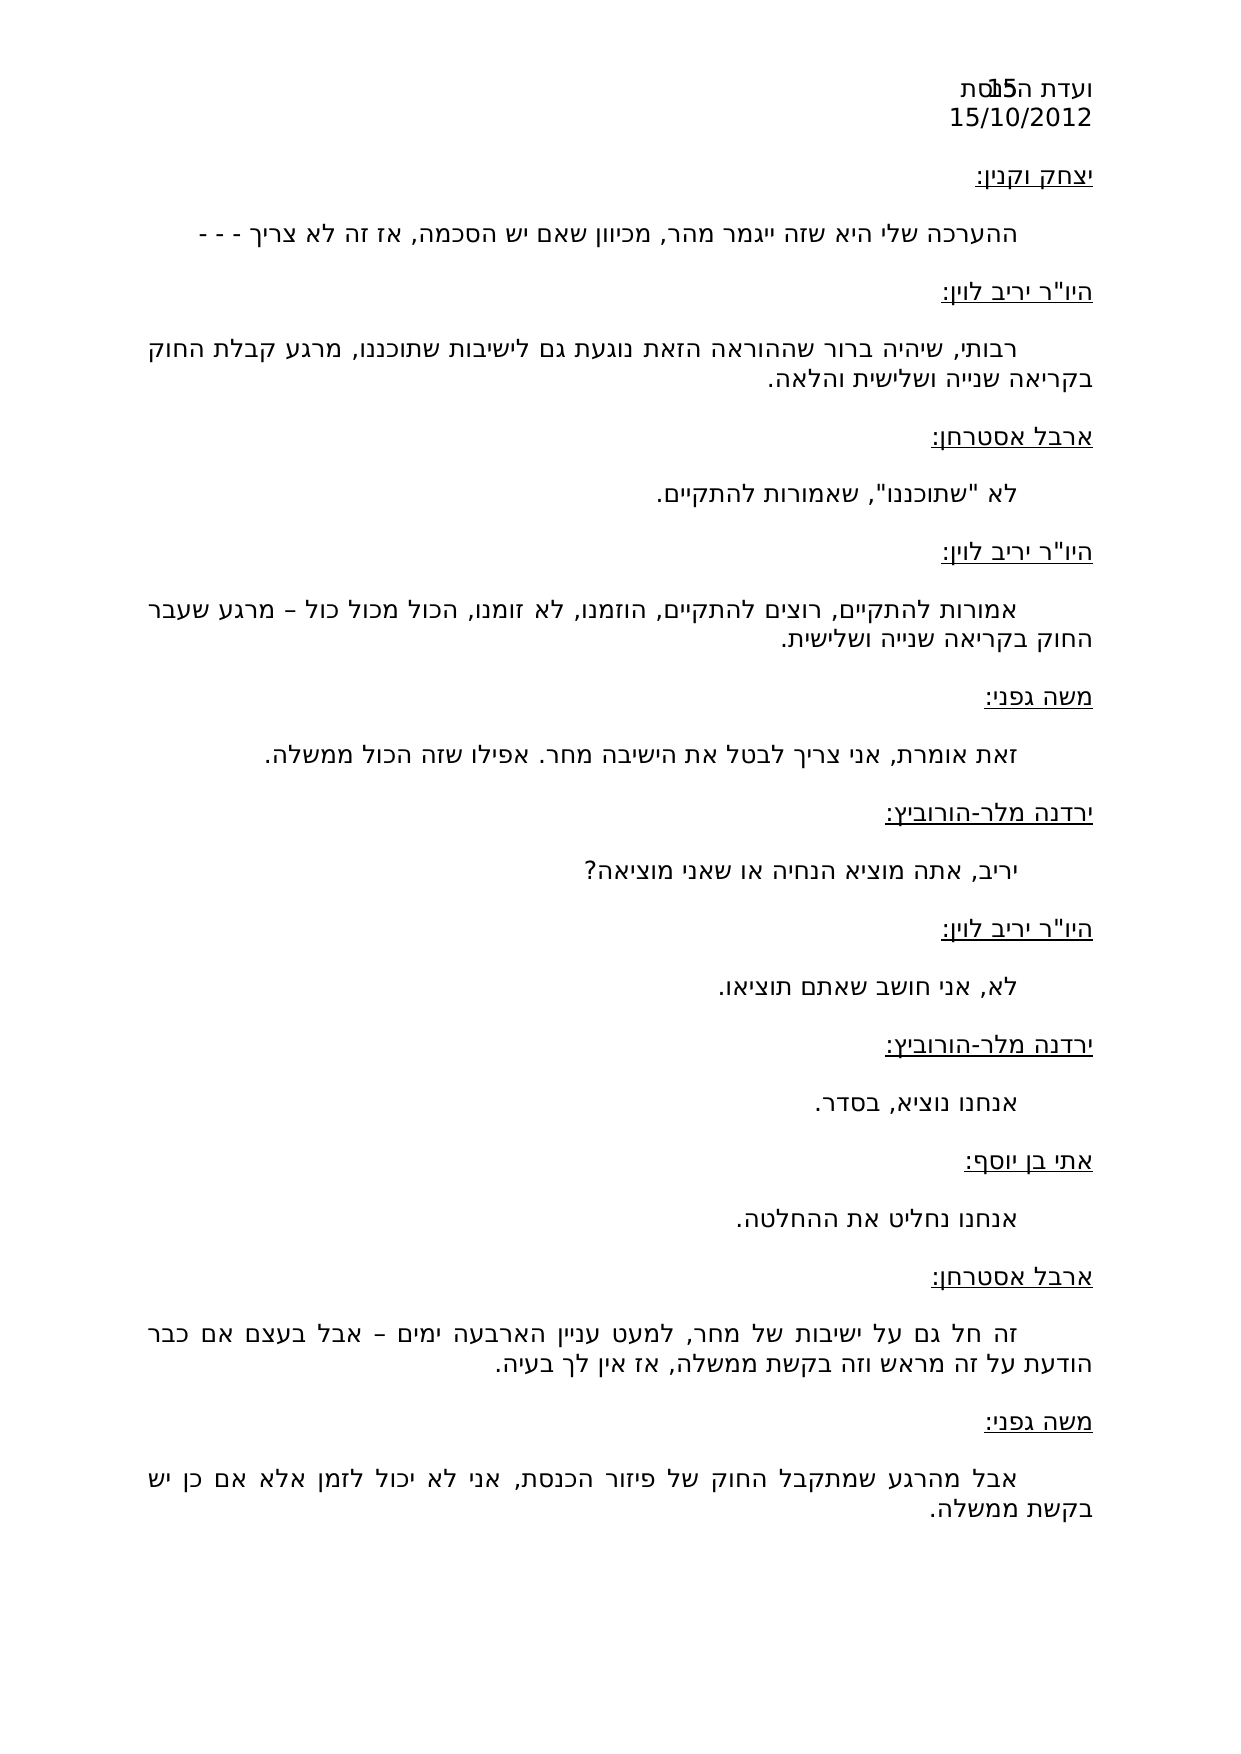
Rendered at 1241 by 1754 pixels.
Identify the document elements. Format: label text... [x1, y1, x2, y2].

text היו"ר יריב לוין: [147, 277, 1093, 306]
text אתי בן יוסף: [147, 1146, 1093, 1175]
text יצחק וקנין: [147, 161, 1093, 190]
text יריב, אתה מוציא הנחיה או שאני מוציאה? [147, 856, 1093, 886]
text זאת אומרת, אני צריך לבטל את הישיבה מחר. אפילו שזה הכול ממשלה. [147, 741, 1093, 770]
text ארבל אסטרחן: [147, 1262, 1093, 1291]
text היו"ר יריב לוין: [147, 914, 1093, 943]
text ארבל אסטרחן: [147, 422, 1093, 451]
text אבל מהרגע שמתקבל החוק של פיזור הכנסת, אני לא יכול לזמן אלא אם כן יש בקשת ממשלה. [147, 1465, 1093, 1523]
text משה גפני: [147, 683, 1093, 712]
text אמורות להתקיים, רוצים להתקיים, הוזמנו, לא זומנו, הכול מכול כול – מרגע שעבר החוק בקריאה שנייה ושלישית. [147, 596, 1093, 654]
text לא "שתוכננו", שאמורות להתקיים. [147, 480, 1093, 509]
text זה חל גם על ישיבות של מחר, למעט עניין הארבעה ימים – אבל בעצם אם כבר הודעת על זה מראש וזה בקשת ממשלה, אז אין לך בעיה. [147, 1320, 1093, 1378]
text אנחנו נחליט את ההחלטה. [147, 1204, 1093, 1233]
text היו"ר יריב לוין: [147, 538, 1093, 567]
text לא, אני חושב שאתם תוציאו. [147, 972, 1093, 1001]
text אנחנו נוציא, בסדר. [147, 1088, 1093, 1117]
text ההערכה שלי היא שזה ייגמר מהר, מכיוון שאם יש הסכמה, אז זה לא צריך - - - [147, 219, 1093, 248]
text ירדנה מלר-הורוביץ: [147, 798, 1093, 828]
text רבותי, שיהיה ברור שההוראה הזאת נוגעת גם לישיבות שתוכננו, מרגע קבלת החוק בקריאה שנייה ושלישית והלאה. [147, 335, 1093, 393]
text ירדנה מלר-הורוביץ: [147, 1030, 1093, 1059]
text משה גפני: [147, 1407, 1093, 1436]
